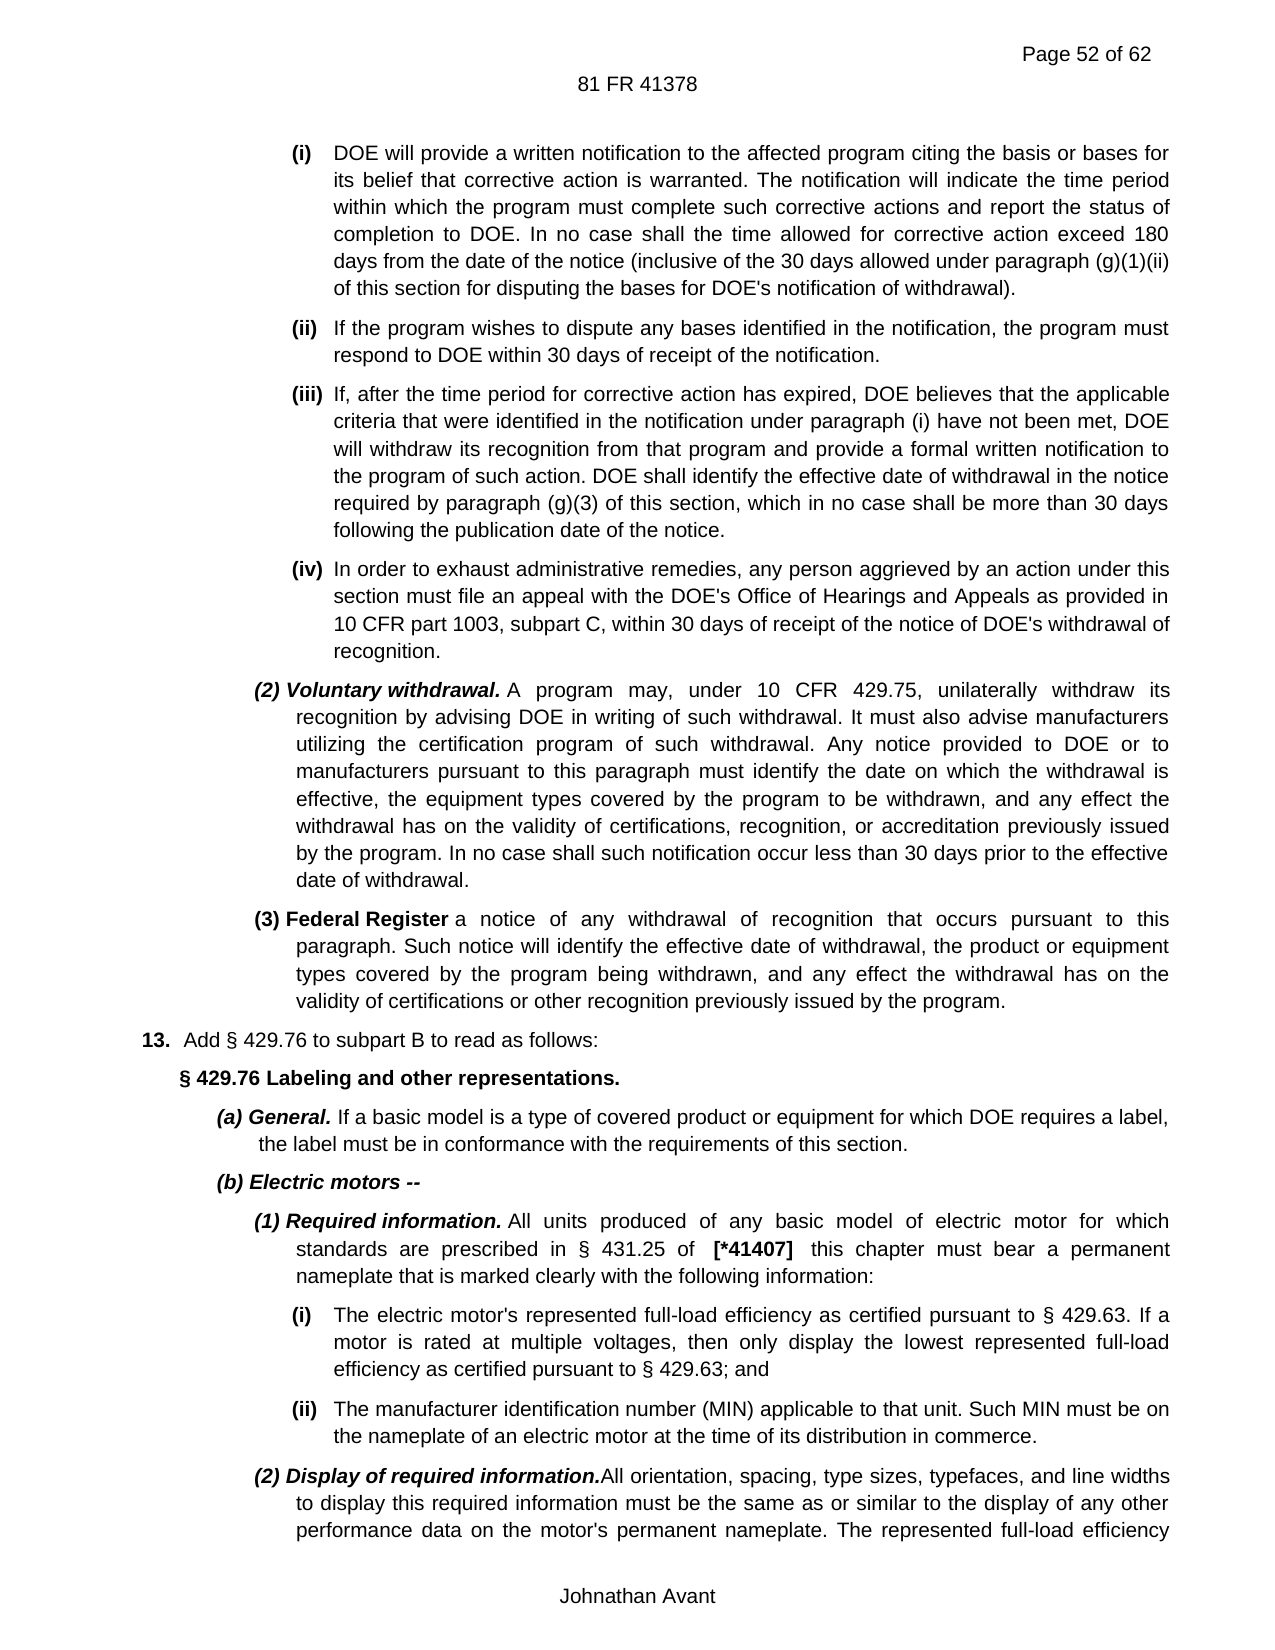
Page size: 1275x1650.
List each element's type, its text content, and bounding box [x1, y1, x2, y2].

list a notice of any withdrawal of recognition that occurs pursuant to this paragraph. Such notice will identify the effective date of withdrawal, the product or equipment types covered by the program being withdrawn, and any effect the withdrawal has on the validity of certifications or other recognition previously issued by the program. [254, 904, 1171, 1012]
list If a basic model is a type of covered product or equipment for which DOE requires a label, the label must be in conformance with the requirements of this section. [217, 1102, 1171, 1156]
list A program may, under 10 CFR 429.75, unilaterally withdraw its recognition by advising DOE in writing of such withdrawal. It must also advise manufacturers utilizing the certification program of such withdrawal. Any notice provided to DOE or to manufacturers pursuant to this paragraph must identify the date on which the withdrawal is effective, the equipment types covered by the program to be withdrawn, and any effect the withdrawal has on the validity of certifications, recognition, or accreditation previously issued by the program. In no case shall such notification occur less than 30 days prior to the effective date of withdrawal. [254, 675, 1171, 892]
list In order to exhaust administrative remedies, any person aggrieved by an action under this section must file an appeal with the DOE's Office of Hearings and Appeals as provided in 10 CFR part 1003, subpart C, within 30 days of receipt of the notice of DOE's withdrawal of recognition. [292, 554, 1171, 662]
list Add § 429.76 to subpart B to read as follows: [142, 1025, 1171, 1052]
list If, after the time period for corrective action has expired, DOE believes that the applicable criteria that were identified in the notification under paragraph (i) have not been met, DOE will withdraw its recognition from that program and provide a formal written notification to the program of such action. DOE shall identify the effective date of withdrawal in the notice required by paragraph (g)(3) of this section, which in no case shall be more than 30 days following the publication date of the notice. [292, 379, 1171, 542]
list presentations. [179, 1064, 1171, 1089]
list DOE will provide a written notification to the affected program citing the basis or bases for its belief that corrective action is warranted. The notification will indicate the time period within which the program must complete such corrective actions and report the status of completion to DOE. In no case shall the time allowed for corrective action exceed 180 days from the date of the notice (inclusive of the 30 days allowed under paragraph (g)(1)(ii) of this section for disputing the bases for DOE's notification of withdrawal). [292, 137, 1171, 300]
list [254, 1460, 1171, 1542]
list If the program wishes to dispute any bases identified in the notification, the program must respond to DOE within 30 days of receipt of the notification. [292, 312, 1171, 367]
list The manufacturer identification number (MIN) applicable to that unit. Such MIN must be on the nameplate of an electric motor at the time of its distribution in commerce. [292, 1394, 1171, 1448]
list All units produced of any basic model of electric motor for which standards are prescribed in § 431.25 of [*41407] this chapter must bear a permanent nameplate that is marked clearly with the following information: [254, 1206, 1171, 1287]
list The electric motor's represented full-load efficiency as certified pursuant to § 429.63. If a motor is rated at multiple voltages, then only display the lowest represented full-load efficiency as certified pursuant to § 429.63; and [292, 1300, 1171, 1381]
